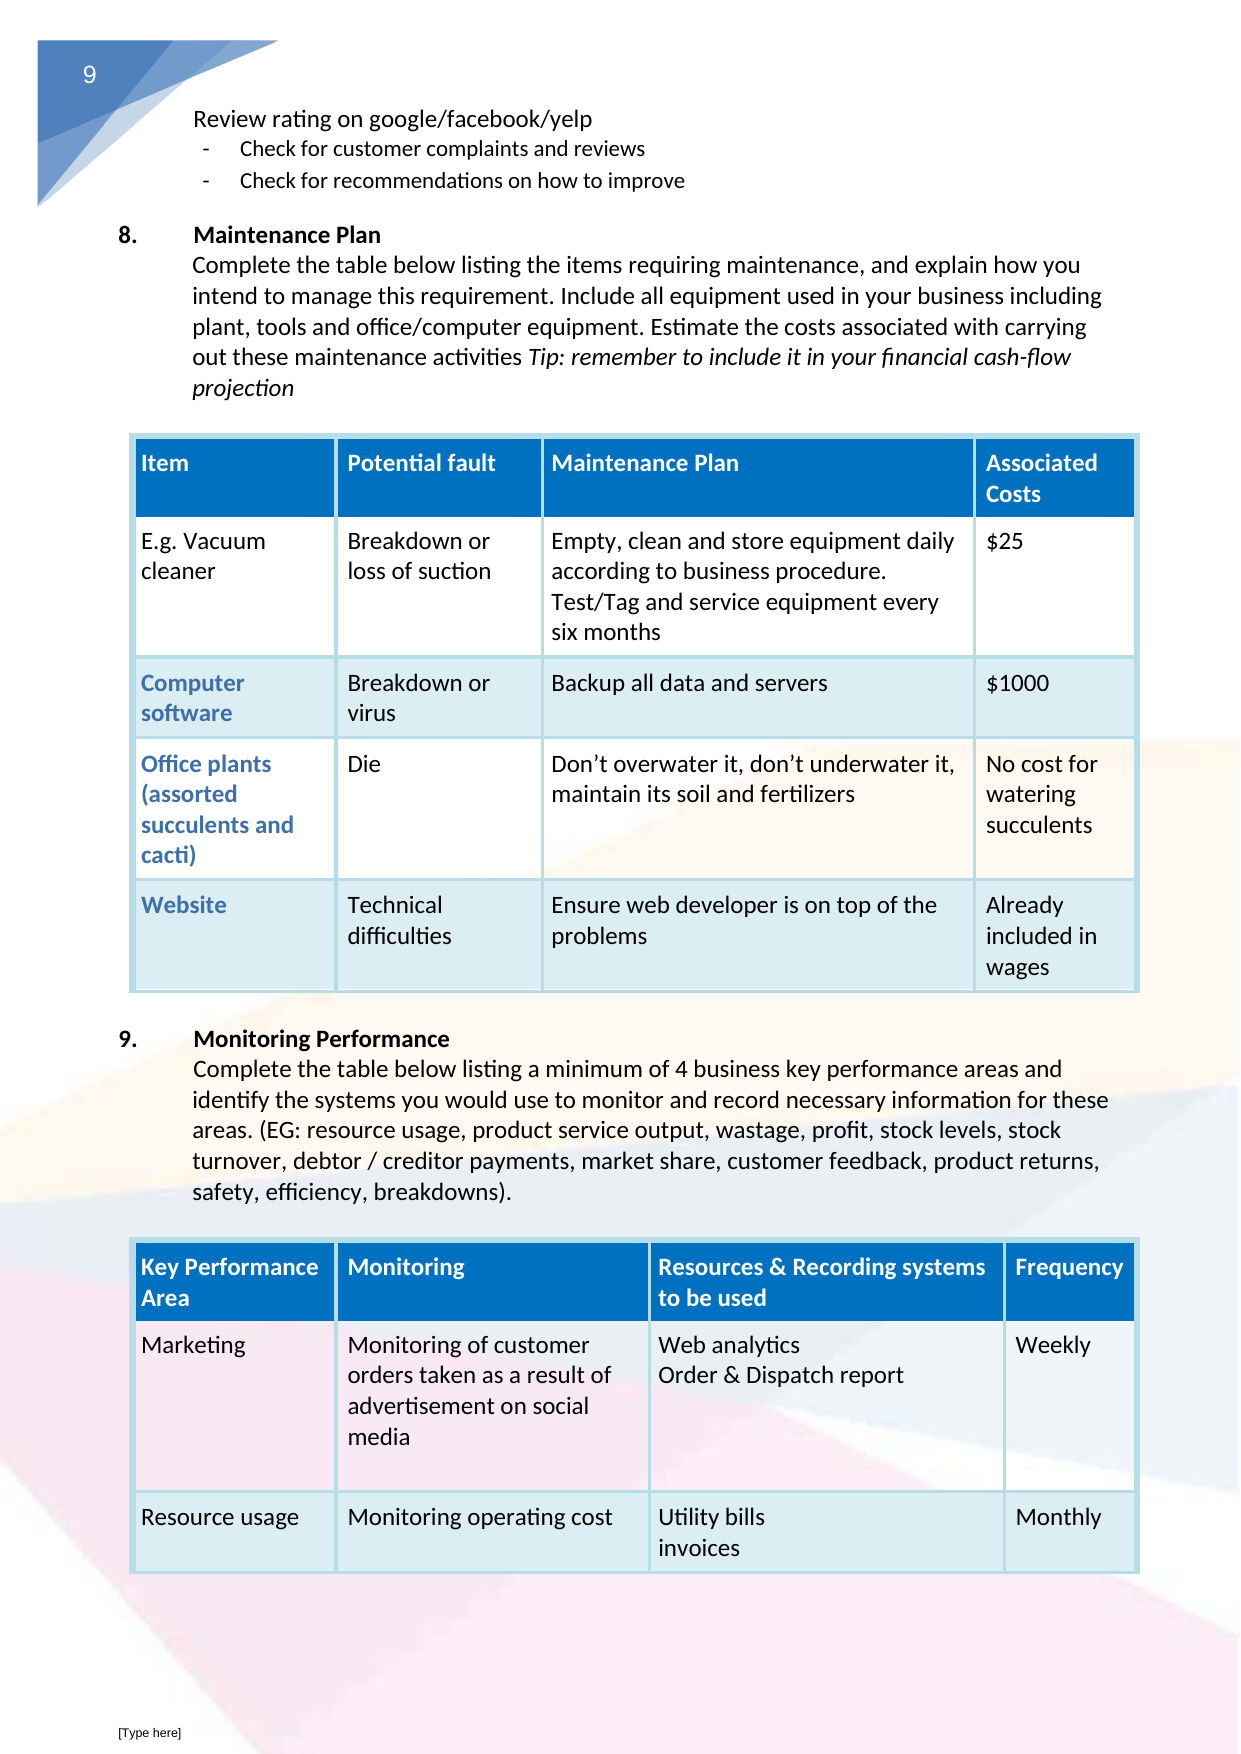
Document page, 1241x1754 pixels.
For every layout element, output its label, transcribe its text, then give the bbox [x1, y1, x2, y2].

table_cell $25 [976, 517, 1134, 655]
table_cell Website [136, 881, 334, 989]
table_cell Die [338, 739, 541, 878]
table_cell Ensure web developer is on top of the problems [544, 881, 973, 989]
text Complete the table below listing the items requiring maintenance, and explain how you intend to manage this requirement. Include all equipment used in your business including plant, tools and office/computer equipment. Estimate the costs associated with carrying out these maintenance activities Tip: remember to include it in your financial cash-flow projection [192, 249, 1122, 402]
table_cell Web analytics Order & Dispatch report [651, 1321, 1003, 1490]
table_cell No cost for watering succulents [976, 739, 1134, 878]
text 9. Monitoring Performance [118, 1023, 1122, 1054]
table_header Potential fault [338, 439, 541, 517]
text Complete the table below listing a minimum of 4 business key performance areas and identify the systems you would use to monitor and record necessary information for these areas. (EG: resource usage, product service output, wastage, profit, stock levels, stock turnover, debtor / creditor payments, market share, customer feedback, product returns, safety, efficiency, breakdowns). [192, 1054, 1122, 1206]
table_cell Weekly [1006, 1321, 1134, 1490]
table_header Resources & Recording systems to be used [651, 1243, 1003, 1321]
table_header Monitoring [338, 1243, 648, 1321]
table_header Item [136, 439, 334, 517]
table_cell Don’t overwater it, don’t underwater it, maintain its soil and fertilizers [544, 739, 973, 878]
picture [0, 36, 1240, 1754]
table_cell Breakdown or loss of suction [338, 517, 541, 655]
table_cell Already included in wages [976, 881, 1134, 989]
table_cell Monthly [1006, 1493, 1134, 1571]
text Review rating on google/facebook/yelp [118, 103, 1122, 134]
table_cell Technical difficulties [338, 881, 541, 989]
table_cell Backup all data and servers [544, 659, 973, 736]
text 8. Maintenance Plan [118, 219, 1122, 249]
table_cell Marketing [136, 1321, 334, 1490]
table_cell Computer software [136, 659, 334, 736]
table_cell $1000 [976, 659, 1134, 736]
table_header Maintenance Plan [544, 439, 973, 517]
table_header Associated Costs [976, 439, 1134, 517]
table_cell Empty, clean and store equipment daily according to business procedure. Test/Tag and service equipment every six months [544, 517, 973, 655]
table_cell Office plants (assorted succulents and cacti) [136, 739, 334, 878]
table_cell Breakdown or virus [338, 659, 541, 736]
table_header Frequency [1006, 1243, 1134, 1321]
table_cell Monitoring operating cost [338, 1493, 648, 1571]
table_cell Utility bills invoices [651, 1493, 1003, 1571]
table_cell Resource usage [136, 1493, 334, 1571]
list Check for customer complaints and reviews [202, 134, 1122, 162]
table_cell E.g. Vacuum cleaner [136, 517, 334, 655]
table_cell Monitoring of customer orders taken as a result of advertisement on social media [338, 1321, 648, 1490]
table_header Key Performance Area [136, 1243, 334, 1321]
list Check for recommendations on how to improve [202, 166, 1122, 194]
